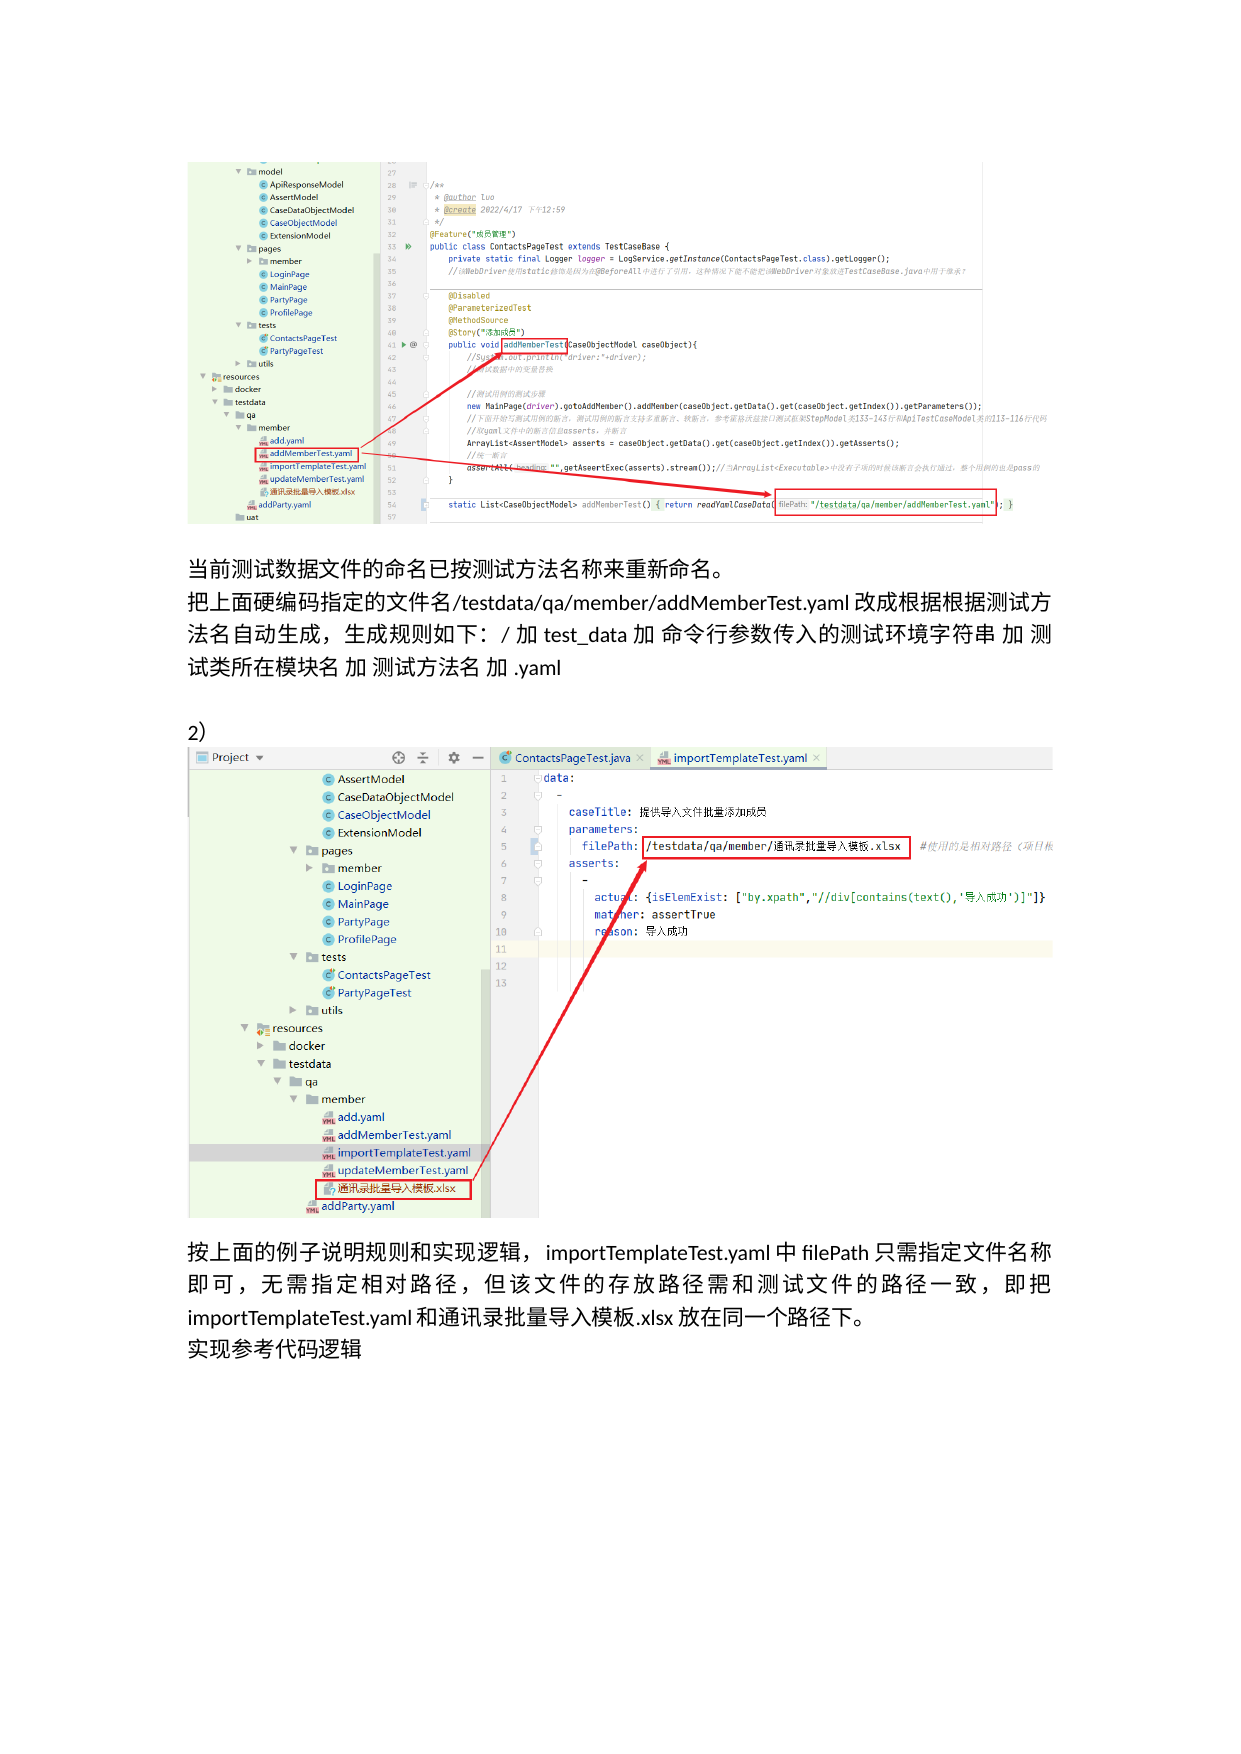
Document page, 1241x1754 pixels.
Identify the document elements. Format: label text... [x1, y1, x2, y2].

text 按上面的例子说明规则和实现逻辑，importTemplateTest.yaml中filePath只需指定文件名称即可，无需指定相对路径，但该文件的存放路径需和测试文件的路径一致，即把importTemplateTest.yaml和通讯录批量导入模板.xlsx 放在同一个路径下。 [187, 1234, 1053, 1332]
picture [187, 747, 1053, 1218]
text 当前测试数据文件的命名已按测试方法名称来重新命名。 [187, 552, 1053, 584]
text 2） [187, 714, 1053, 747]
text 实现参考代码逻辑 [187, 1332, 1053, 1364]
text 把上面硬编码指定的文件名/testdata/qa/member/addMemberTest.yaml改成根据根据测试方法名自动生成，生成规则如下：/ 加 test_data 加 命令行参数传入的测试环境字符串 加 测试类所在模块名 加 测试方法名 加 .yaml [187, 584, 1053, 682]
picture [187, 162, 1053, 524]
